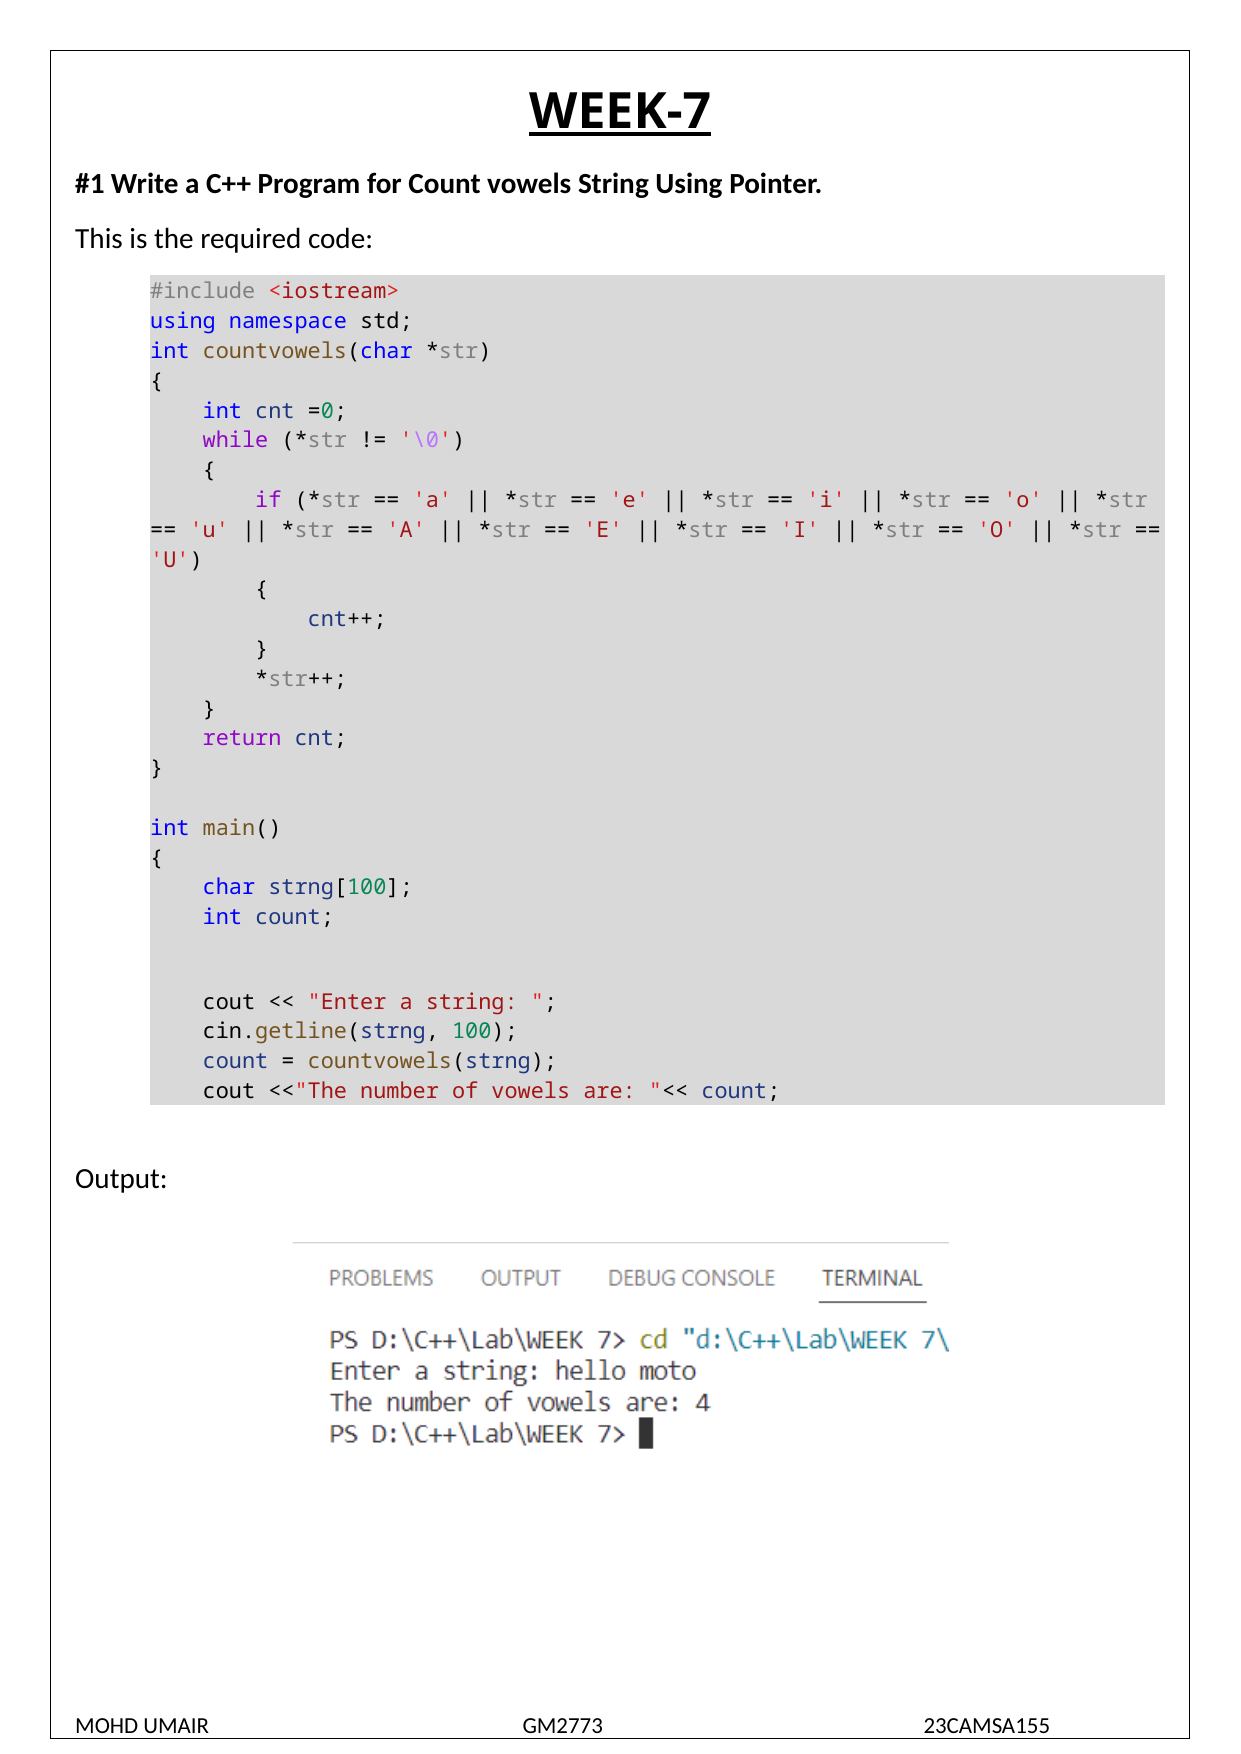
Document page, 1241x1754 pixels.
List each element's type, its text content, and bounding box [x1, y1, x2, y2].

text int count; [150, 901, 1165, 931]
text int cnt =0; [150, 394, 1165, 424]
text cin.getline(strng, 100); [150, 1015, 1165, 1045]
text *str++; [150, 663, 1165, 692]
text { [150, 573, 1165, 603]
text using namespace std; [150, 305, 1165, 335]
text int main() [150, 812, 1165, 841]
text return cnt; [150, 722, 1165, 752]
text Output: [75, 1160, 1165, 1196]
text This is the required code: [75, 220, 1165, 256]
text { [150, 365, 1165, 394]
text { [150, 454, 1165, 484]
text WEEK-7 [75, 75, 1165, 143]
text while (*str != '\0') [150, 424, 1165, 454]
text #1 Write a C++ Program for Count vowels String Using Pointer. [75, 165, 1165, 201]
text count = countvowels(strng); [150, 1045, 1165, 1075]
text cout <<"The number of vowels are: "<< count; [150, 1075, 1165, 1105]
picture [292, 1242, 949, 1529]
text } [150, 692, 1165, 722]
text int countvowels(char *str) [150, 335, 1165, 365]
text cnt++; [150, 603, 1165, 633]
text char strng[100]; [150, 871, 1165, 901]
text { [150, 841, 1165, 871]
text if (*str == 'a' || *str == 'e' || *str == 'i' || *str == 'o' || *str == 'u' || *str == 'A' || *str == 'E' || *str == 'I' || *str == 'O' || *str == 'U') [150, 484, 1165, 573]
text } [150, 752, 1165, 782]
text #include <iostream> [150, 275, 1165, 305]
text cout << "Enter a string: "; [150, 986, 1165, 1015]
text } [150, 633, 1165, 663]
